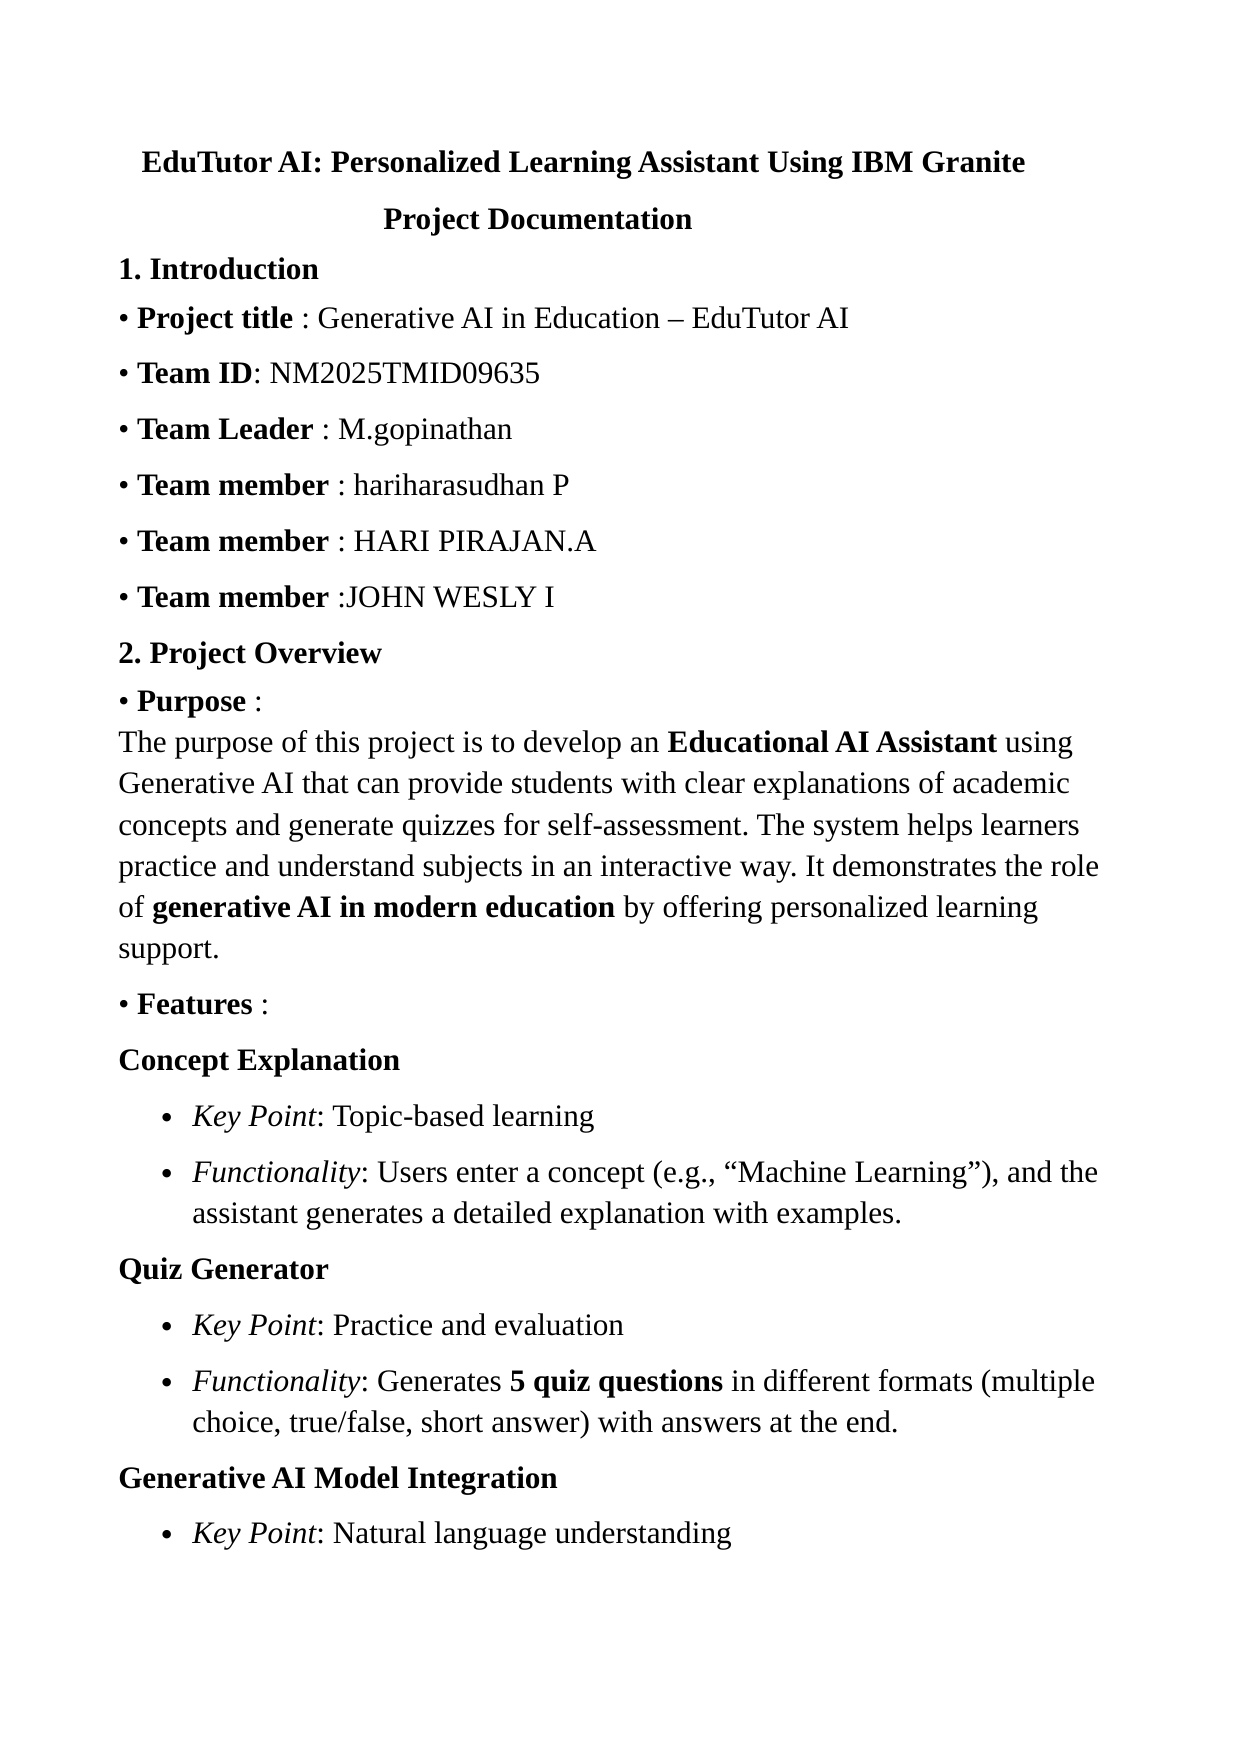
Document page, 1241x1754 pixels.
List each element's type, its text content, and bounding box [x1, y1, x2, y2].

subtitle EduTutor AI: Personalized Learning Assistant Using IBM Granite [118, 143, 1122, 179]
text Concept Explanation [118, 1041, 1122, 1077]
subtitle Project Documentation [118, 200, 1122, 236]
text • Team member :JOHN WESLY I [118, 578, 1122, 614]
list Key Point: Natural language understanding [162, 1515, 1122, 1551]
text • Project title : Generative AI in Education – EduTutor AI [118, 299, 1122, 335]
subtitle 2. Project Overview [118, 634, 1122, 670]
list Functionality: Users enter a concept (e.g., “Machine Learning”), and the assistant generates a detailed explanation with examples. [162, 1153, 1122, 1230]
text Quiz Generator [118, 1250, 1122, 1286]
list Key Point: Practice and evaluation [162, 1306, 1122, 1342]
subtitle 1. Introduction [118, 250, 1122, 286]
list Key Point: Topic-based learning [162, 1097, 1122, 1133]
text • Team member : HARI PIRAJAN.A [118, 522, 1122, 558]
text Generative AI Model Integration [118, 1459, 1122, 1495]
text • Purpose : The purpose of this project is to develop an Educational AI Assistant using Generative AI that can provide students with clear explanations of academic concepts and generate quizzes for self-assessment. The system helps learners practice and understand subjects in an interactive way. It demonstrates the role of generative AI in modern education by offering personalized learning support. [118, 682, 1122, 966]
text • Team ID: NM2025TMID09635 [118, 355, 1122, 391]
text • Team member : hariharasudhan P [118, 466, 1122, 502]
text • Team Leader : M.gopinathan [118, 411, 1122, 446]
text • Features : [118, 986, 1122, 1022]
list Functionality: Generates 5 quiz questions in different formats (multiple choice, true/false, short answer) with answers at the end. [162, 1362, 1122, 1439]
